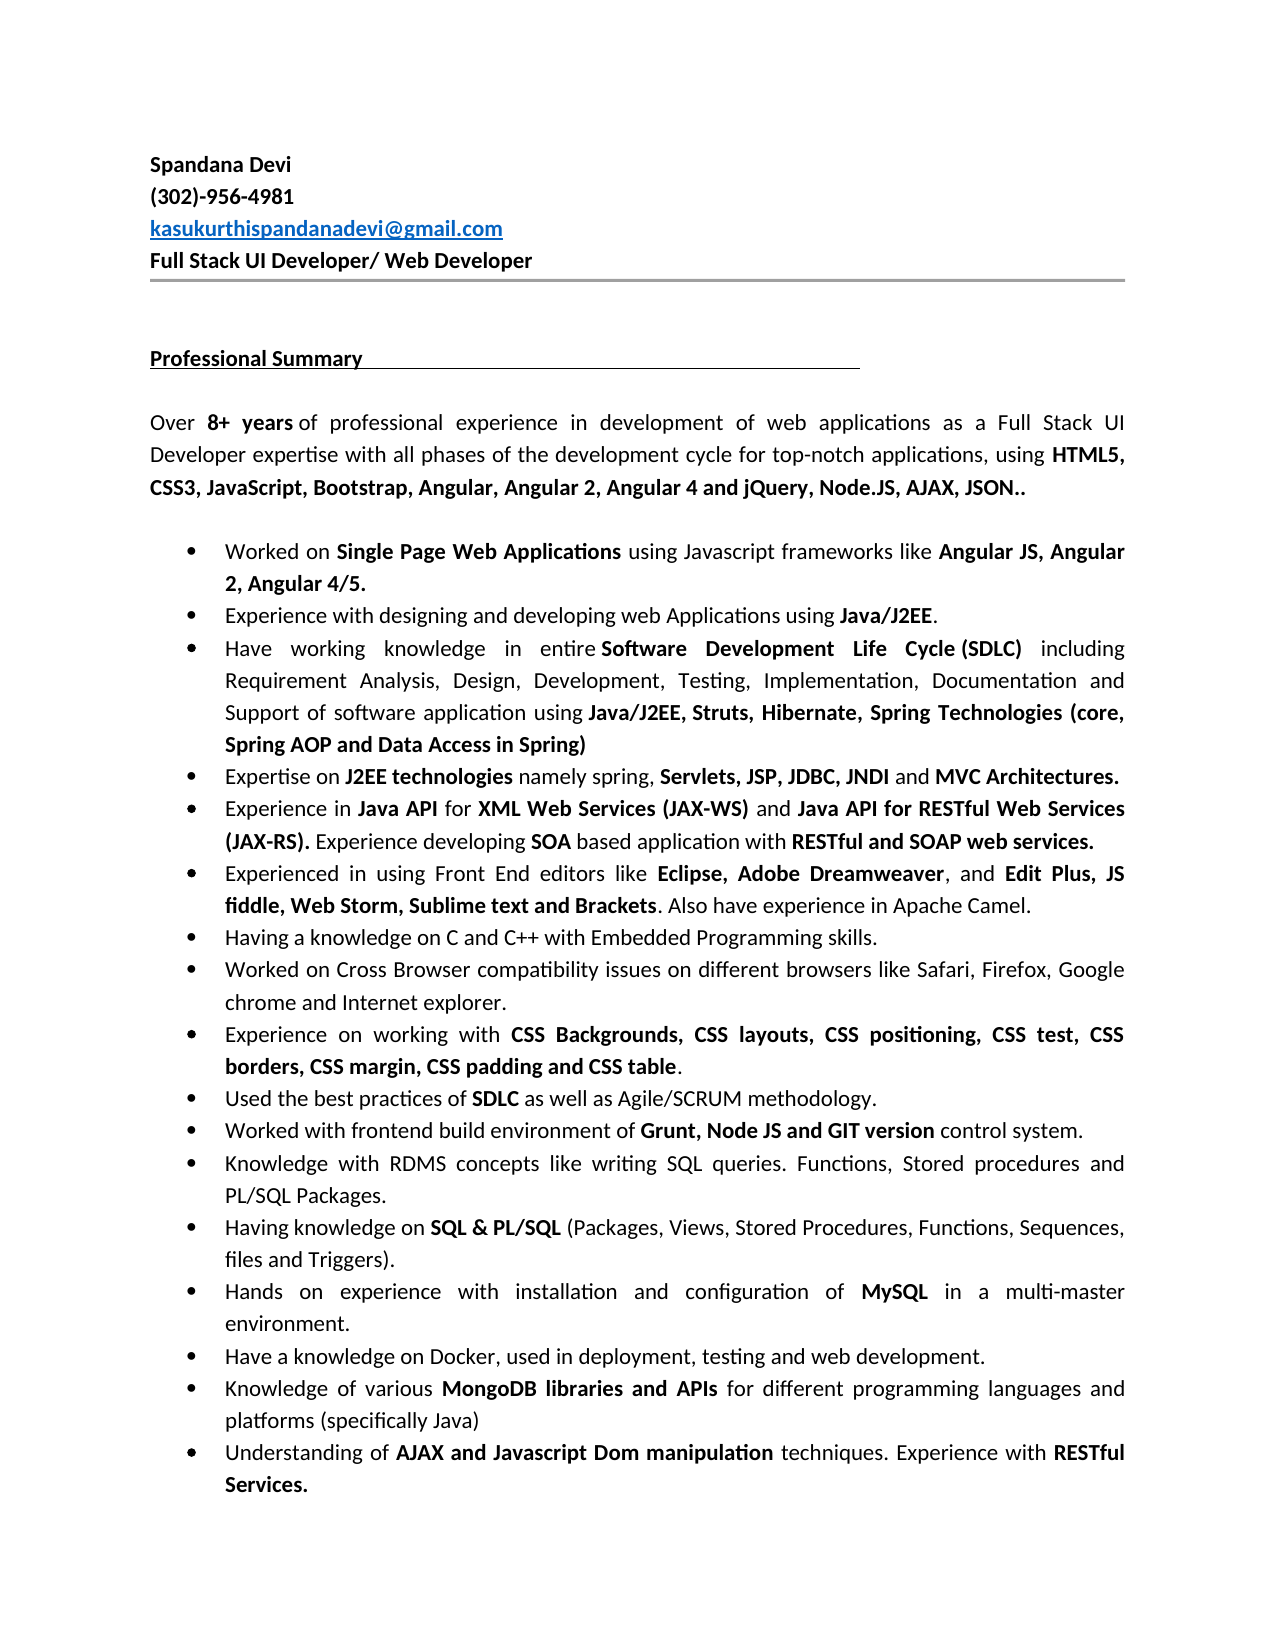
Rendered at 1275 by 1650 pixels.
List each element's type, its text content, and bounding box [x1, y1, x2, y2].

list Have working knowledge in entire Software Development Life Cycle (SDLC) including Requirement Analysis, Design, Development, Testing, Implementation, Documentation and Support of software application using Java/J2EE, Struts, Hibernate, Spring Technologies (core, Spring AOP and Data Access in Spring) [187, 634, 1125, 758]
list Have a knowledge on Docker, used in deployment, testing and web development. [187, 1342, 1125, 1370]
list Expertise on J2EE technologies namely spring, Servlets, JSP, JDBC, JNDI and MVC Architectures. [187, 762, 1125, 790]
list Knowledge of various MongoDB libraries and APIs for different programming languages and platforms (specifically Java) [187, 1374, 1125, 1434]
text Over 8+ years of professional experience in development of web applications as a Full Stack UI Developer expertise with all phases of the development cycle for top-notch applications, using HTML5, CSS3, JavaScript, Bootstrap, Angular, Angular 2, Angular 4 and jQuery, Node.JS, AJAX, JSON.. [150, 408, 1125, 501]
list Hands on experience with installation and configuration of MySQL in a multi-master environment. [187, 1277, 1125, 1338]
text kasukurthispandanadevi@gmail.com [150, 214, 1125, 242]
text (302)-956-4981 [150, 182, 1125, 210]
list Experience with designing and developing web Applications using Java/J2EE. [187, 601, 1125, 629]
list Experienced in using Front End editors like Eclipse, Adobe Dreamweaver, and Edit Plus, JS fiddle, Web Storm, Sublime text and Brackets. Also have experience in Apache Camel. [187, 859, 1125, 919]
list Worked with frontend build environment of Grunt, Node JS and GIT version control system. [187, 1116, 1125, 1144]
list Worked on Single Page Web Applications using Javascript frameworks like Angular JS, Angular 2, Angular 4/5. [187, 537, 1125, 597]
list Experience in Java API for XML Web Services (JAX-WS) and Java API for RESTful Web Services (JAX-RS). Experience developing SOA based application with RESTful and SOAP web services. [187, 794, 1125, 855]
list Understanding of AJAX and Javascript Dom manipulation techniques. Experience with RESTful Services. [187, 1438, 1125, 1498]
list Used the best practices of SDLC as well as Agile/SCRUM methodology. [187, 1084, 1125, 1112]
list Having knowledge on SQL & PL/SQL (Packages, Views, Stored Procedures, Functions, Sequences, files and Triggers). [187, 1213, 1125, 1273]
list Worked on Cross Browser compatibility issues on different browsers like Safari, Firefox, Google chrome and Internet explorer. [187, 956, 1125, 1016]
text Professional Summary [150, 344, 1125, 372]
list Knowledge with RDMS concepts like writing SQL queries. Functions, Stored procedures and PL/SQL Packages. [187, 1149, 1125, 1209]
list Experience on working with CSS Backgrounds, CSS layouts, CSS positioning, CSS test, CSS borders, CSS margin, CSS padding and CSS table. [187, 1020, 1125, 1080]
text Spandana Devi [150, 150, 1125, 178]
text Full Stack UI Developer/ Web Developer [150, 247, 1125, 274]
list Having a knowledge on C and C++ with Embedded Programming skills. [187, 923, 1125, 951]
